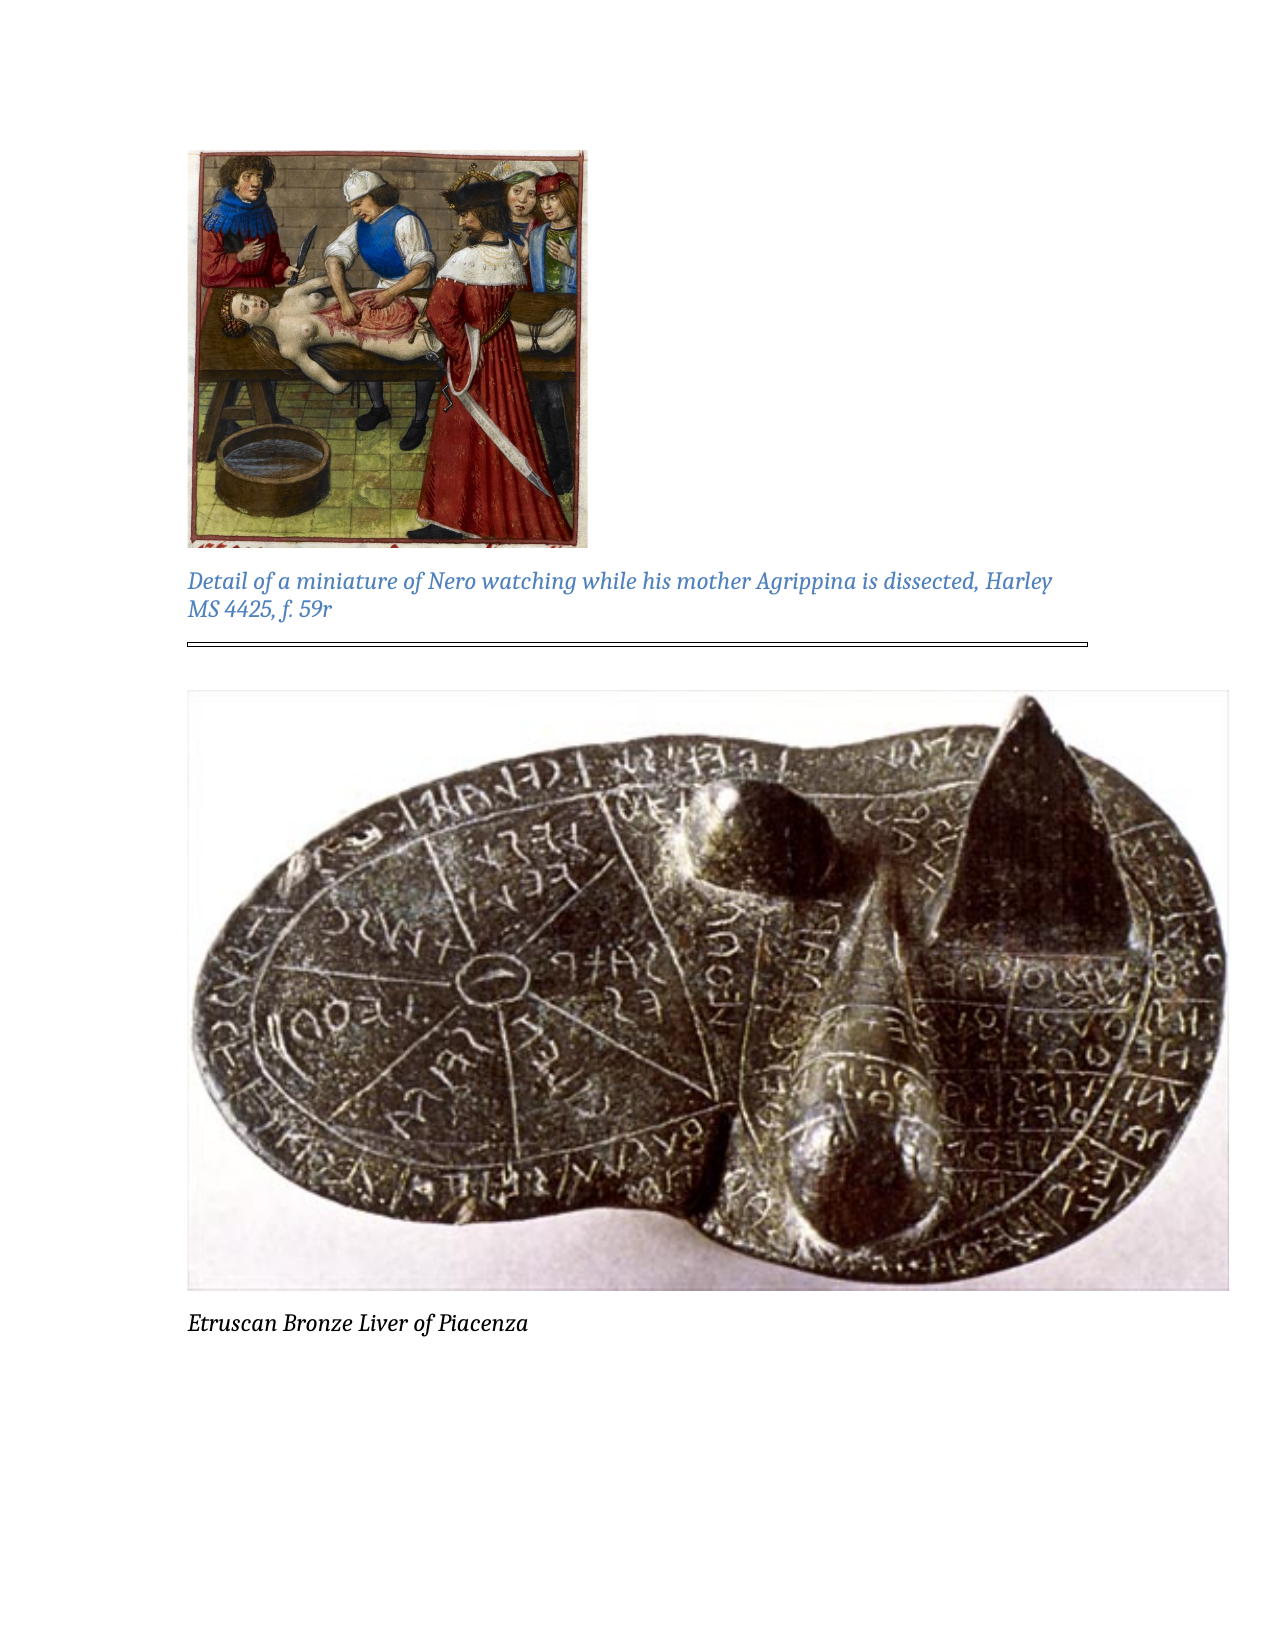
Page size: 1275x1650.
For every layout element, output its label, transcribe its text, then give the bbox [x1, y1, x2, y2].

text Detail of a miniature of Nero watching while his mother Agrippina is dissected, Harley MS 4425, f. 59r [187, 567, 1087, 624]
text Etruscan Bronze Liver of Piacenza [187, 1309, 1087, 1338]
picture [187, 690, 1230, 1291]
picture [187, 150, 588, 548]
